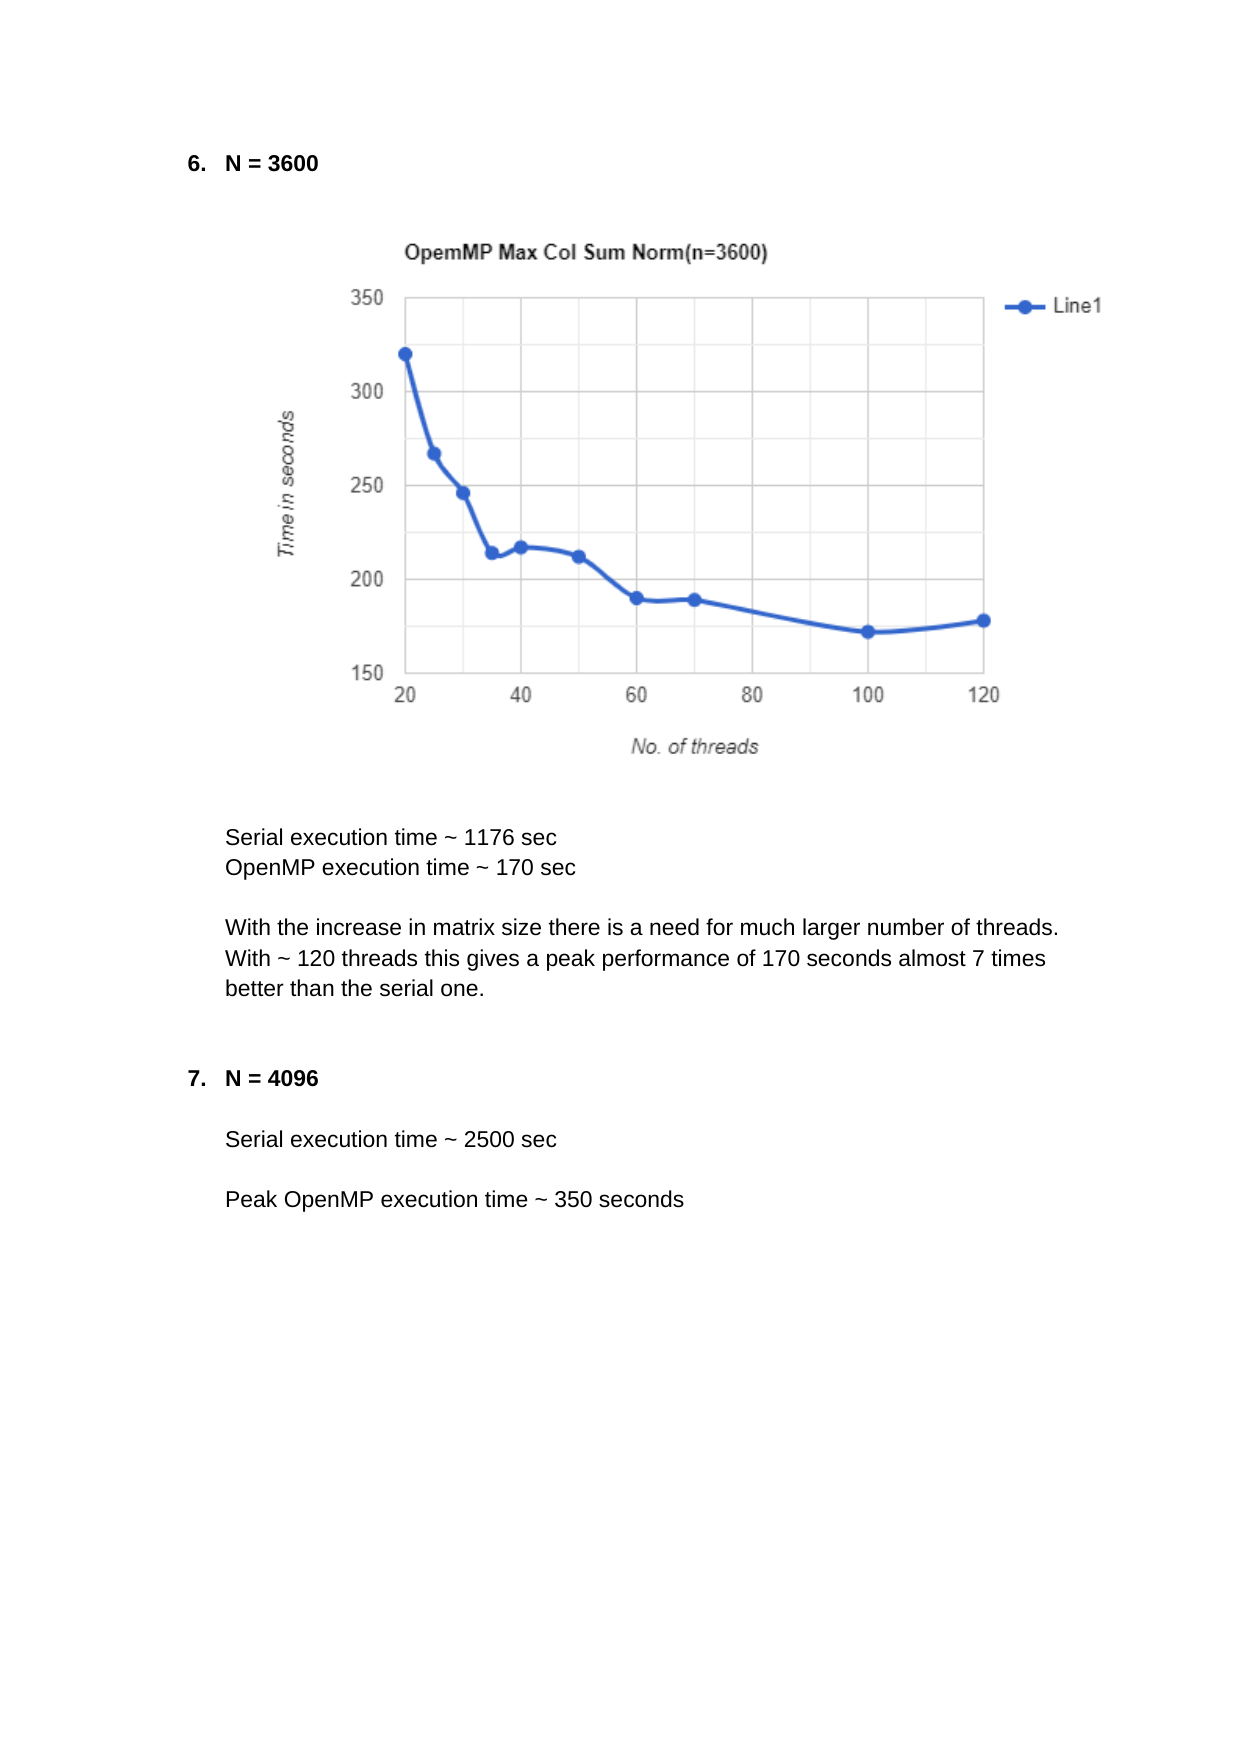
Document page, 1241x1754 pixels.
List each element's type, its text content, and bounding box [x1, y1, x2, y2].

picture [225, 180, 1163, 790]
text Serial execution time ~ 1176 sec [225, 824, 1090, 850]
text Peak OpenMP execution time ~ 350 seconds [225, 1186, 1090, 1212]
text Serial execution time ~ 2500 sec [225, 1126, 1090, 1152]
text With the increase in matrix size there is a need for much larger number of threads. With ~ 120 threads this gives a peak performance of 170 seconds almost 7 times better than the serial one. [225, 914, 1090, 1001]
list N = 4096 [187, 1065, 1090, 1092]
text OpenMP execution time ~ 170 sec [225, 854, 1090, 880]
